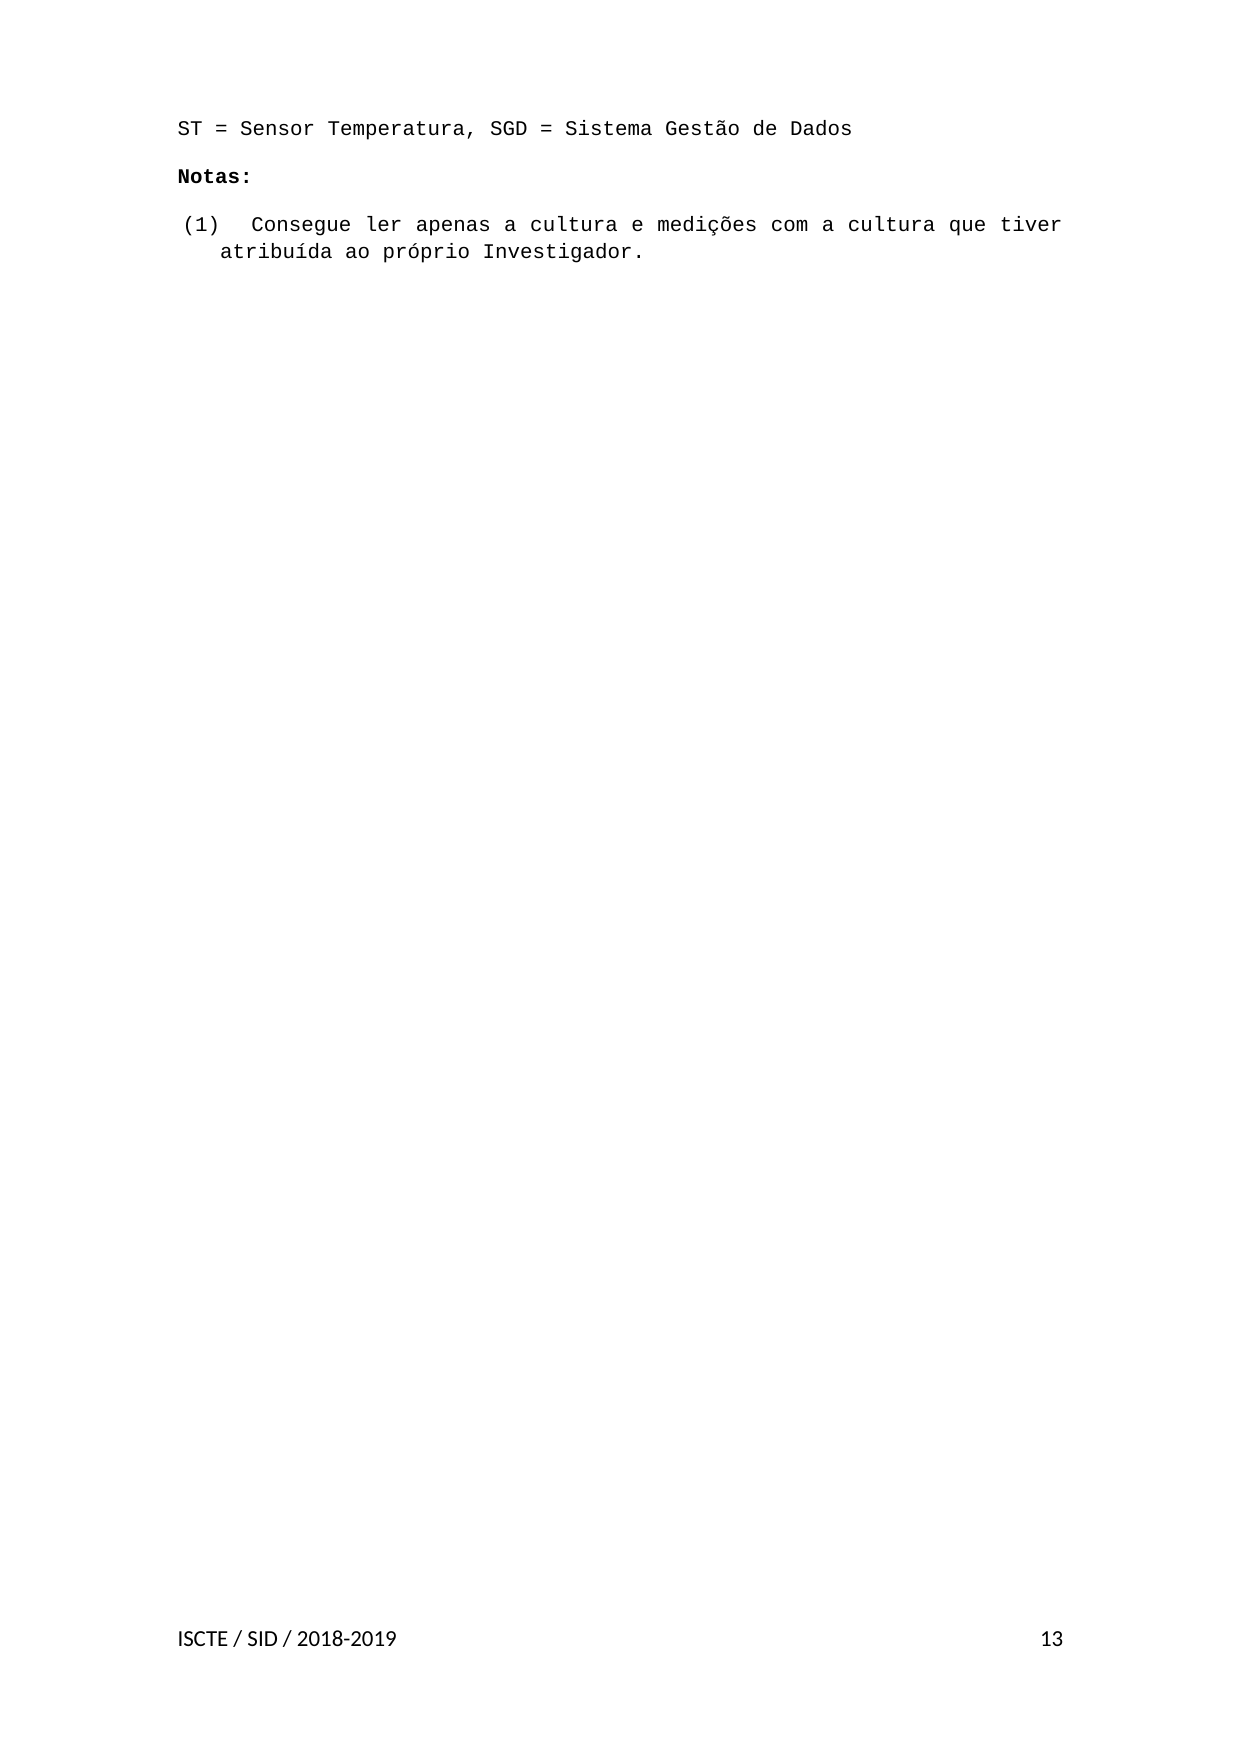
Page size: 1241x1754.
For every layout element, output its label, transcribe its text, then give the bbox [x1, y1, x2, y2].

text Notas: [177, 166, 1063, 190]
list Consegue ler apenas a cultura e medições com a cultura que tiver atribuída ao próprio Investigador. [182, 214, 1063, 265]
text ST = Sensor Temperatura, SGD = Sistema Gestão de Dados [177, 118, 1063, 142]
